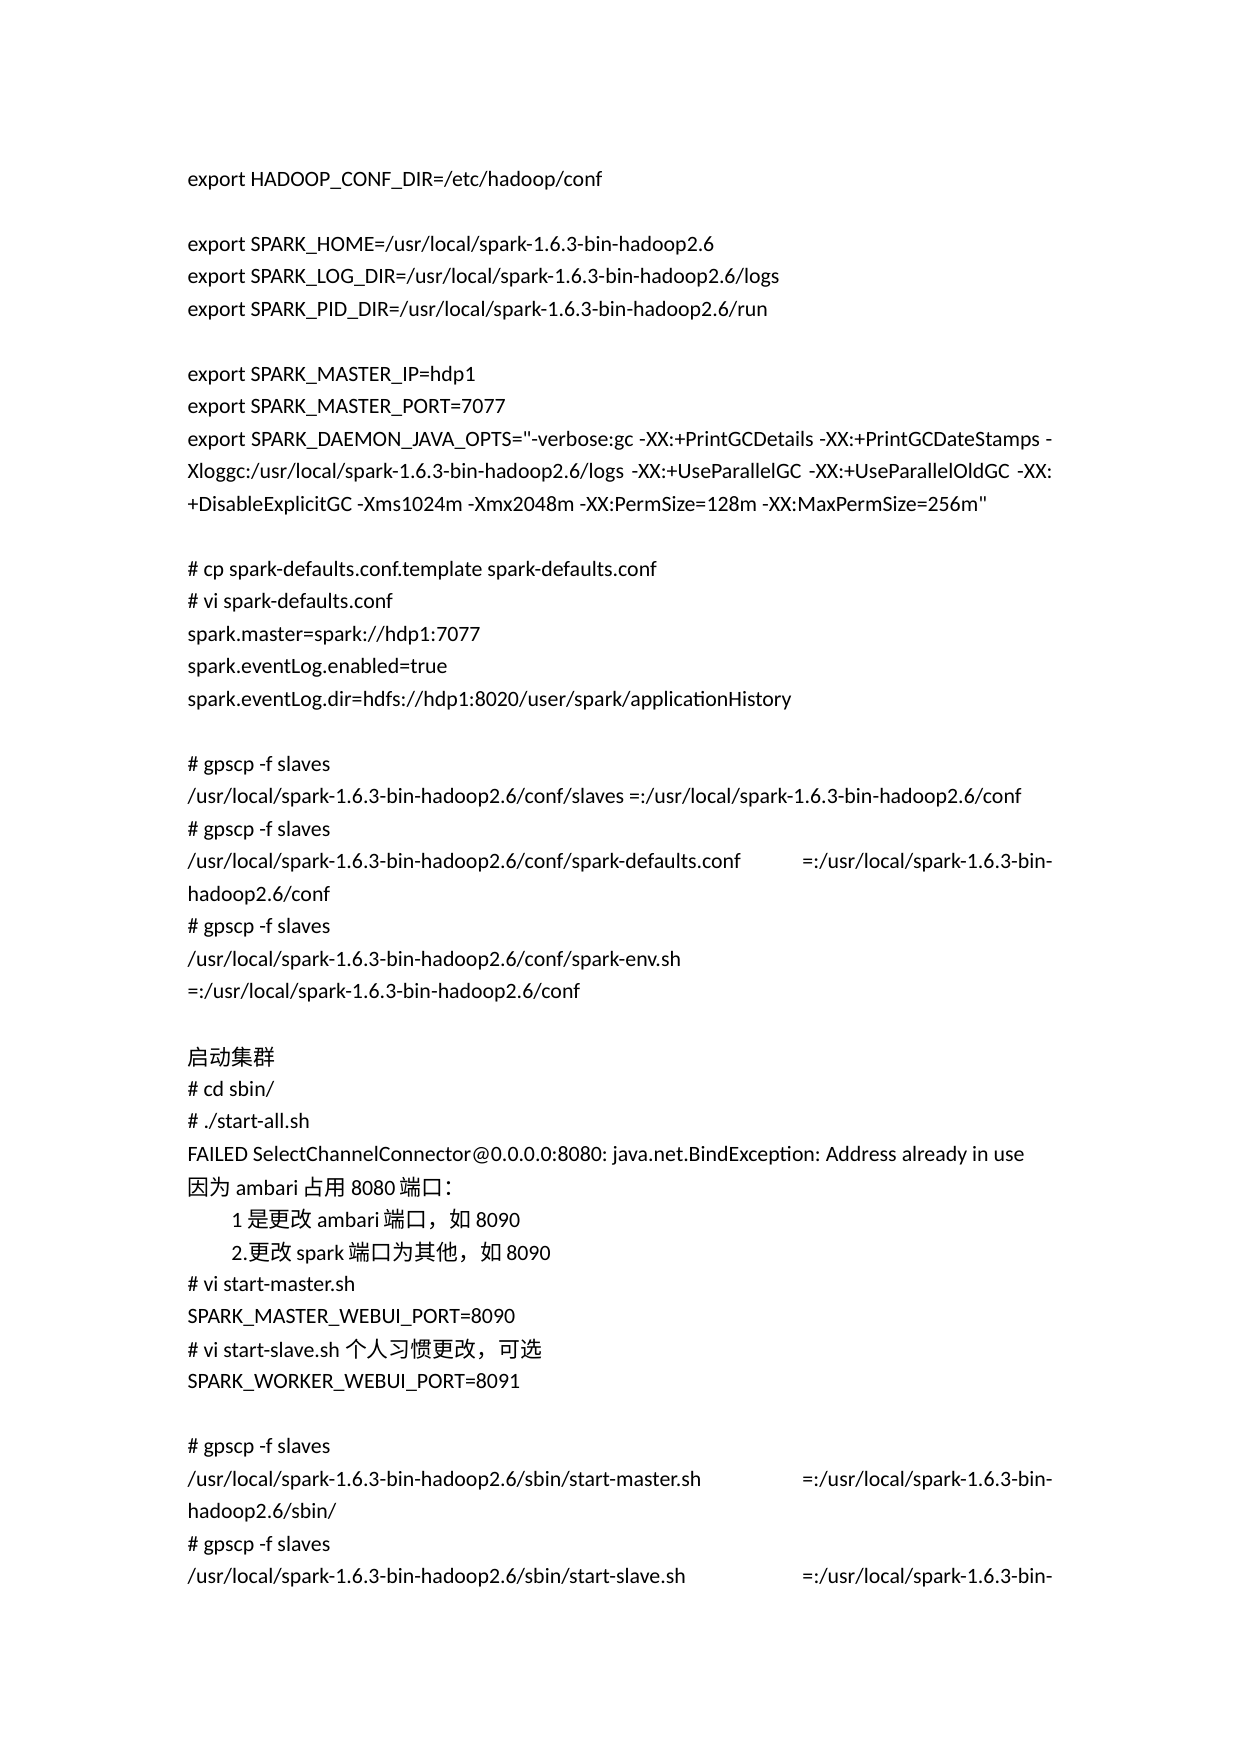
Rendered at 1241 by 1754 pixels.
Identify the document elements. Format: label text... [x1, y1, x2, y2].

text 2.更改spark端口为其他，如8090 [187, 1234, 1053, 1267]
text # gpscp -f slaves [187, 1429, 1053, 1462]
text /usr/local/spark-1.6.3-bin-hadoop2.6/conf/spark-env.sh =:/usr/local/spark-1.6.3-bin-hadoop2.6/conf [187, 942, 1053, 1007]
text # gpscp -f slaves [187, 747, 1053, 779]
text spark.master=spark://hdp1:7077 [187, 617, 1053, 649]
text FAILED SelectChannelConnector@0.0.0.0:8080: java.net.BindException: Address already in use [187, 1137, 1053, 1169]
text 启动集群 [187, 1039, 1053, 1072]
text # gpscp -f slaves [187, 812, 1053, 844]
text spark.eventLog.enabled=true [187, 649, 1053, 682]
text export SPARK_MASTER_PORT=7077 [187, 389, 1053, 422]
text export HADOOP_CONF_DIR=/etc/hadoop/conf [187, 162, 1053, 194]
text # cd sbin/ [187, 1072, 1053, 1104]
text export SPARK_DAEMON_JAVA_OPTS="-verbose:gc -XX:+PrintGCDetails -XX:+PrintGCDateStamps -Xloggc:/usr/local/spark-1.6.3-bin-hadoop2.6/logs -XX:+UseParallelGC -XX:+UseParallelOldGC -XX:+DisableExplicitGC -Xms1024m -Xmx2048m -XX:PermSize=128m -XX:MaxPermSize=256m" [187, 422, 1053, 519]
text /usr/local/spark-1.6.3-bin-hadoop2.6/conf/slaves =:/usr/local/spark-1.6.3-bin-hadoop2.6/conf [187, 779, 1053, 812]
text # gpscp -f slaves [187, 909, 1053, 942]
text 1是更改ambari端口，如8090 [187, 1202, 1053, 1234]
text spark.eventLog.dir=hdfs://hdp1:8020/user/spark/applicationHistory [187, 682, 1053, 714]
text # vi spark-defaults.conf [187, 584, 1053, 617]
text 因为ambari占用8080端口： [187, 1169, 1053, 1202]
text /usr/local/spark-1.6.3-bin-hadoop2.6/sbin/start-master.sh =:/usr/local/spark-1.6.3-bin-hadoop2.6/sbin/ [187, 1462, 1053, 1527]
text export SPARK_LOG_DIR=/usr/local/spark-1.6.3-bin-hadoop2.6/logs [187, 259, 1053, 292]
text SPARK_MASTER_WEBUI_PORT=8090 [187, 1299, 1053, 1332]
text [187, 1559, 1053, 1592]
text # gpscp -f slaves [187, 1527, 1053, 1559]
text # ./start-all.sh [187, 1104, 1053, 1137]
text export SPARK_PID_DIR=/usr/local/spark-1.6.3-bin-hadoop2.6/run [187, 292, 1053, 324]
text # cp spark-defaults.conf.template spark-defaults.conf [187, 552, 1053, 584]
text # vi start-master.sh [187, 1267, 1053, 1299]
text SPARK_WORKER_WEBUI_PORT=8091 [187, 1364, 1053, 1397]
text export SPARK_MASTER_IP=hdp1 [187, 357, 1053, 389]
text # vi start-slave.sh 个人习惯更改，可选 [187, 1332, 1053, 1364]
text export SPARK_HOME=/usr/local/spark-1.6.3-bin-hadoop2.6 [187, 227, 1053, 259]
text /usr/local/spark-1.6.3-bin-hadoop2.6/conf/spark-defaults.conf =:/usr/local/spark-1.6.3-bin-hadoop2.6/conf [187, 844, 1053, 909]
